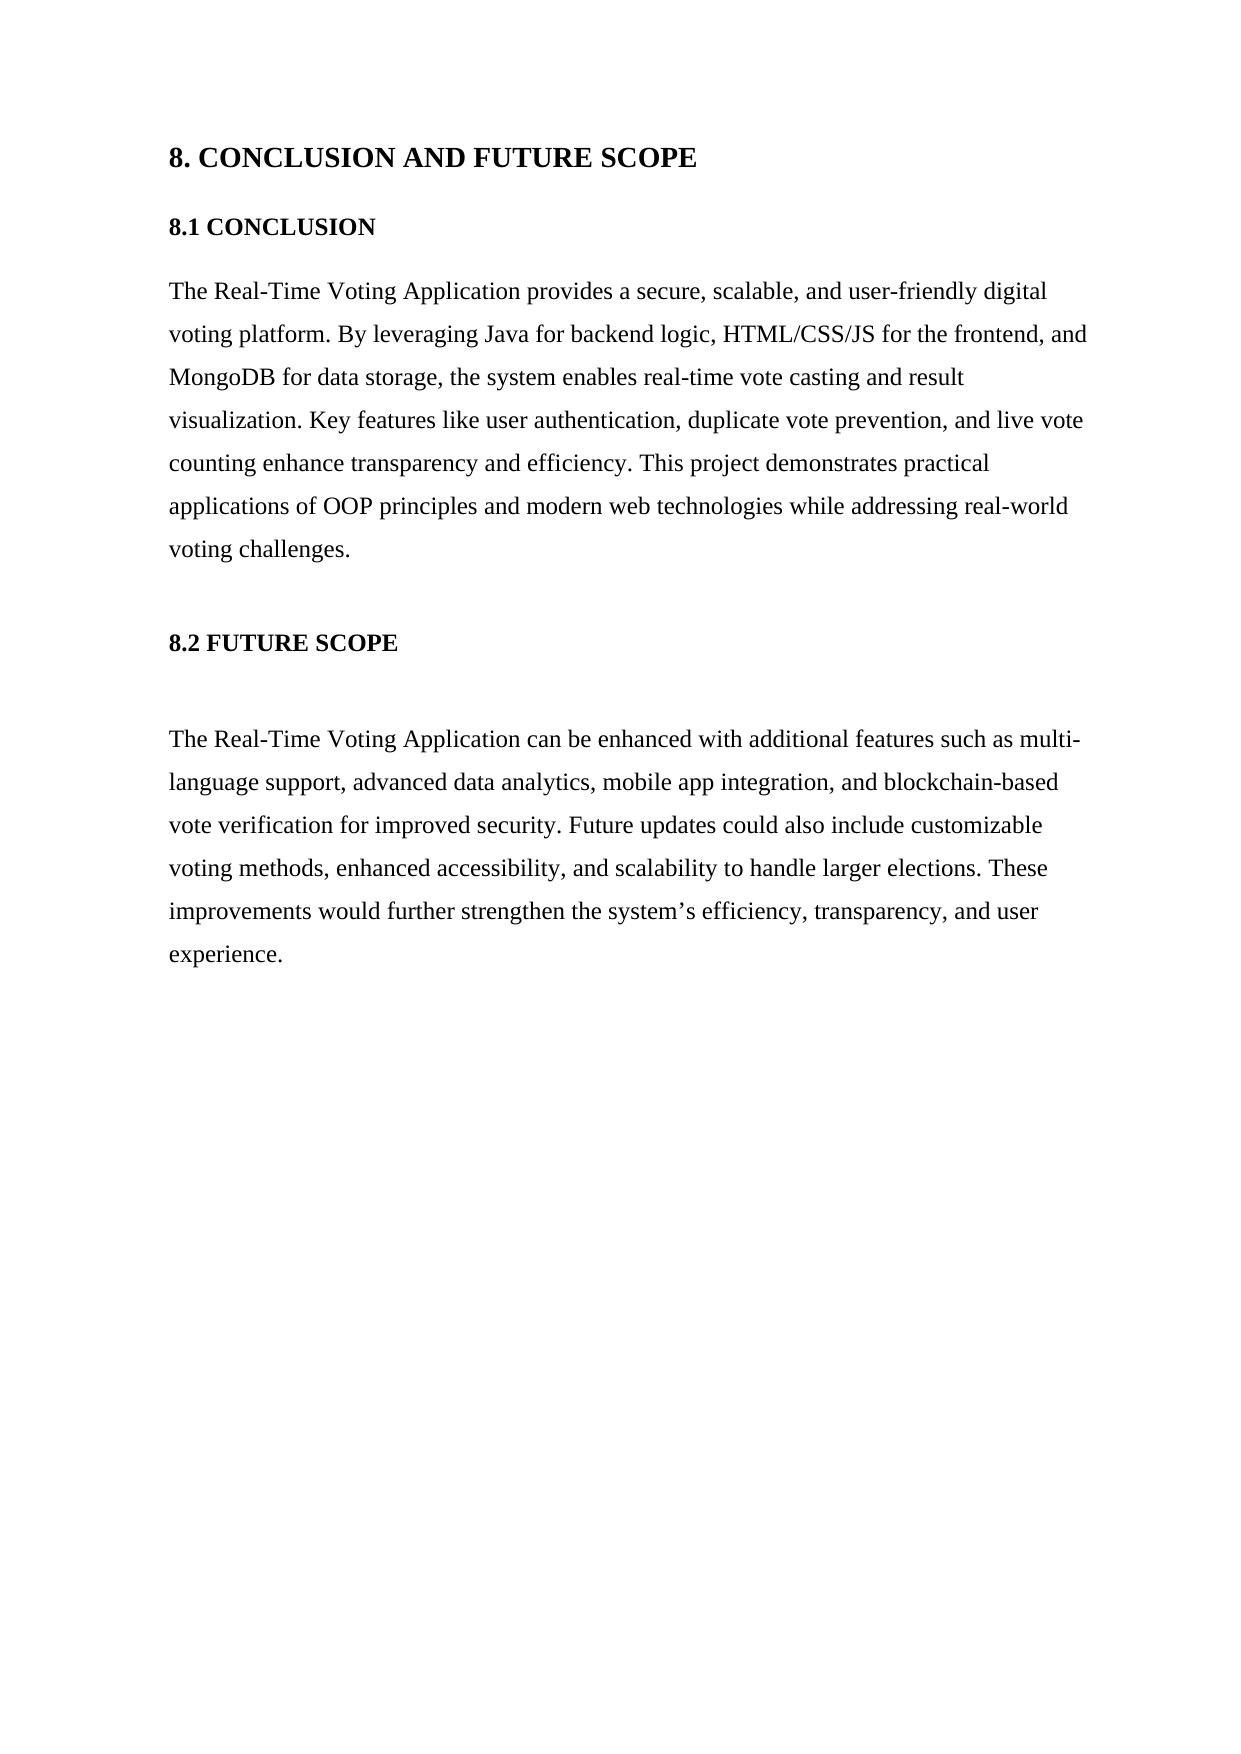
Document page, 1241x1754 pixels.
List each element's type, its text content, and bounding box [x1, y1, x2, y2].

text 8. CONCLUSION AND FUTURE SCOPE [169, 141, 1090, 174]
text The Real-Time Voting Application provides a secure, scalable, and user-friendly digital voting platform. By leveraging Java for backend logic, HTML/CSS/JS for the frontend, and MongoDB for data storage, the system enables real-time vote casting and result visualization. Key features like user authentication, duplicate vote prevention, and live vote counting enhance transparency and efficiency. This project demonstrates practical applications of OOP principles and modern web technologies while addressing real-world voting challenges. [169, 276, 1090, 563]
text The Real-Time Voting Application can be enhanced with additional features such as multi-language support, advanced data analytics, mobile app integration, and blockchain-based vote verification for improved security. Future updates could also include customizable voting methods, enhanced accessibility, and scalability to handle larger elections. These improvements would further strengthen the system’s efficiency, transparency, and user experience. [169, 724, 1090, 968]
subtitle 8.2 FUTURE SCOPE [169, 628, 1090, 656]
text 8.1 CONCLUSION [169, 212, 1090, 241]
